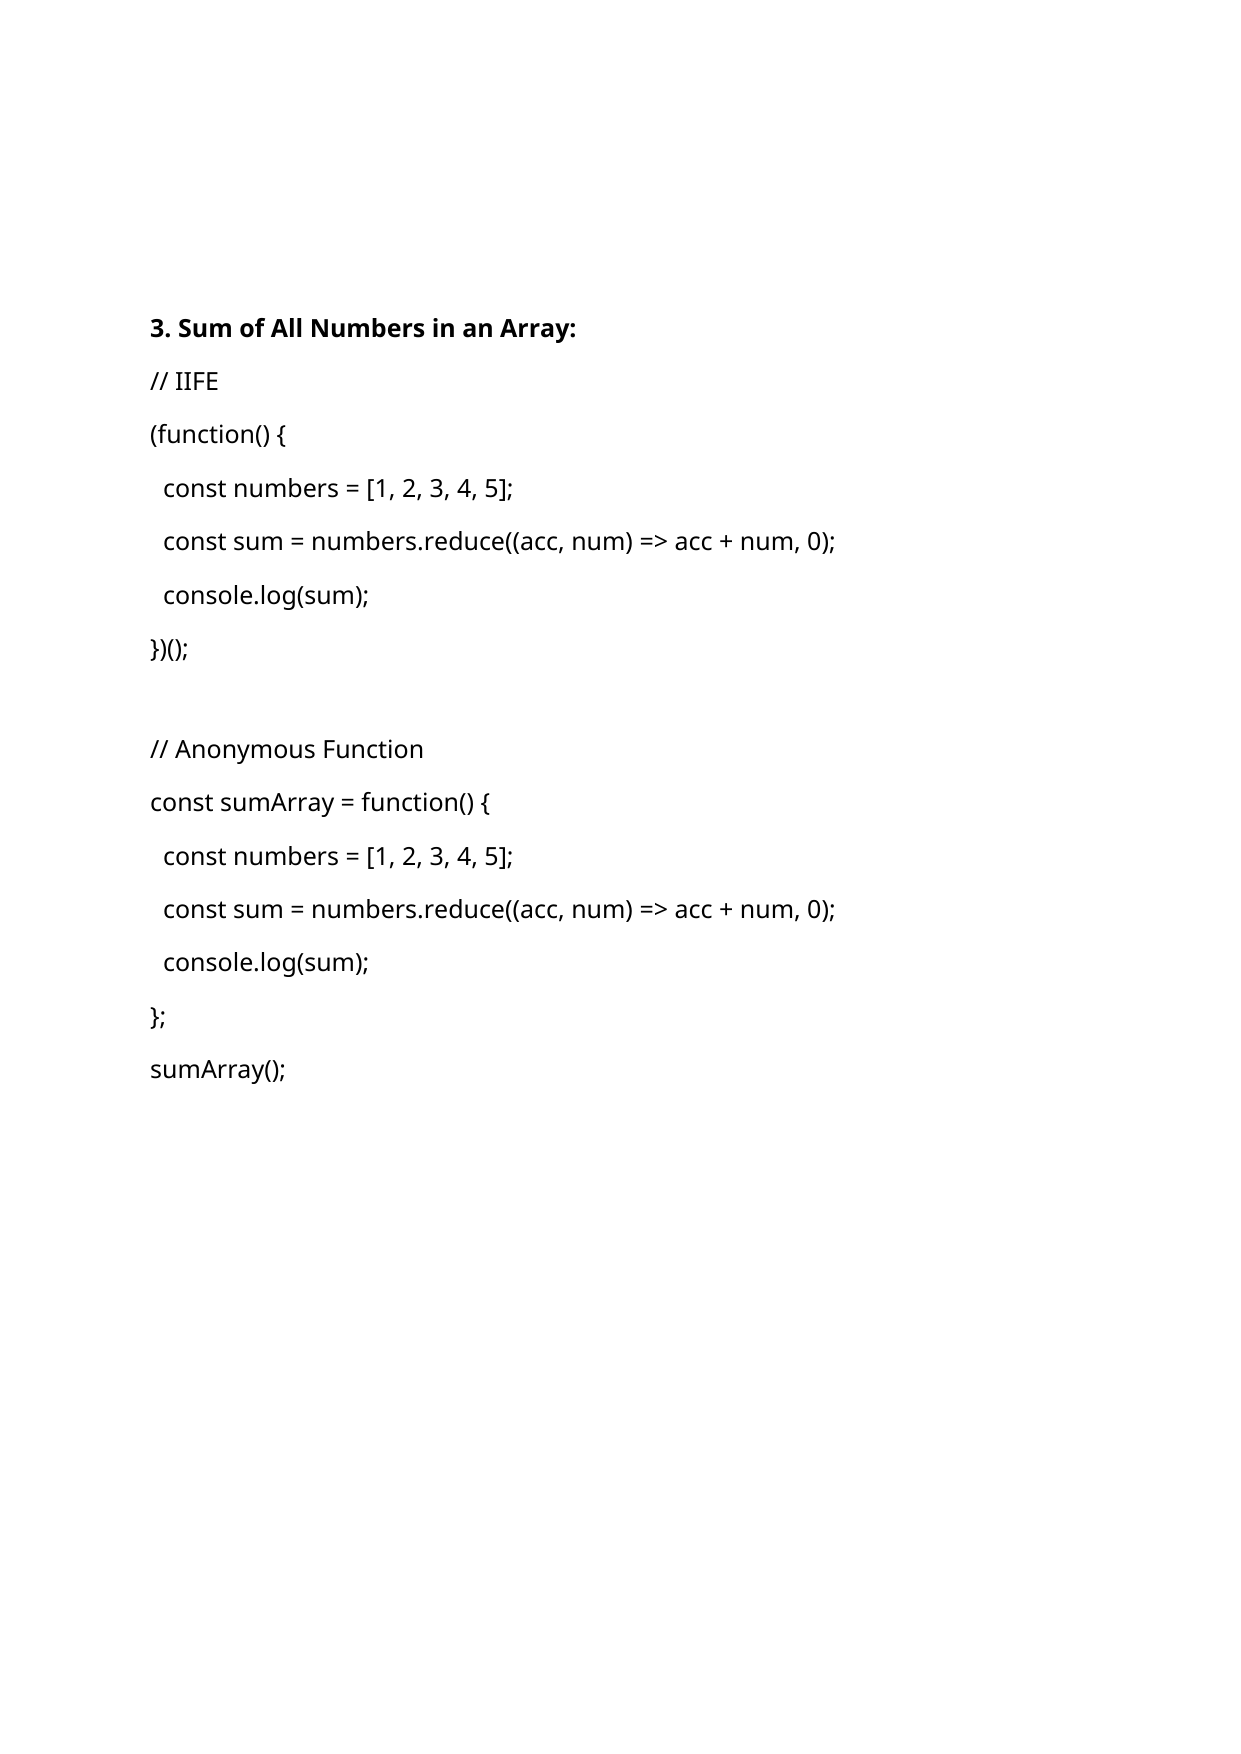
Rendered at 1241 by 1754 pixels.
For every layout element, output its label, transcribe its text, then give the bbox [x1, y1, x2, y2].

text // IIFE [150, 364, 1090, 398]
text })(); [150, 631, 1090, 665]
text }; [150, 998, 1090, 1032]
text const sumArray = function() { [150, 785, 1090, 819]
text sumArray(); [150, 1052, 1090, 1086]
text console.log(sum); [150, 577, 1090, 612]
text (function() { [150, 417, 1090, 451]
text console.log(sum); [150, 945, 1090, 979]
text const numbers = [1, 2, 3, 4, 5]; [150, 838, 1090, 872]
text const numbers = [1, 2, 3, 4, 5]; [150, 471, 1090, 505]
text const sum = numbers.reduce((acc, num) => acc + num, 0); [150, 892, 1090, 926]
text const sum = numbers.reduce((acc, num) => acc + num, 0); [150, 524, 1090, 558]
text 3. Sum of All Numbers in an Array: [150, 310, 1090, 344]
text // Anonymous Function [150, 731, 1090, 765]
